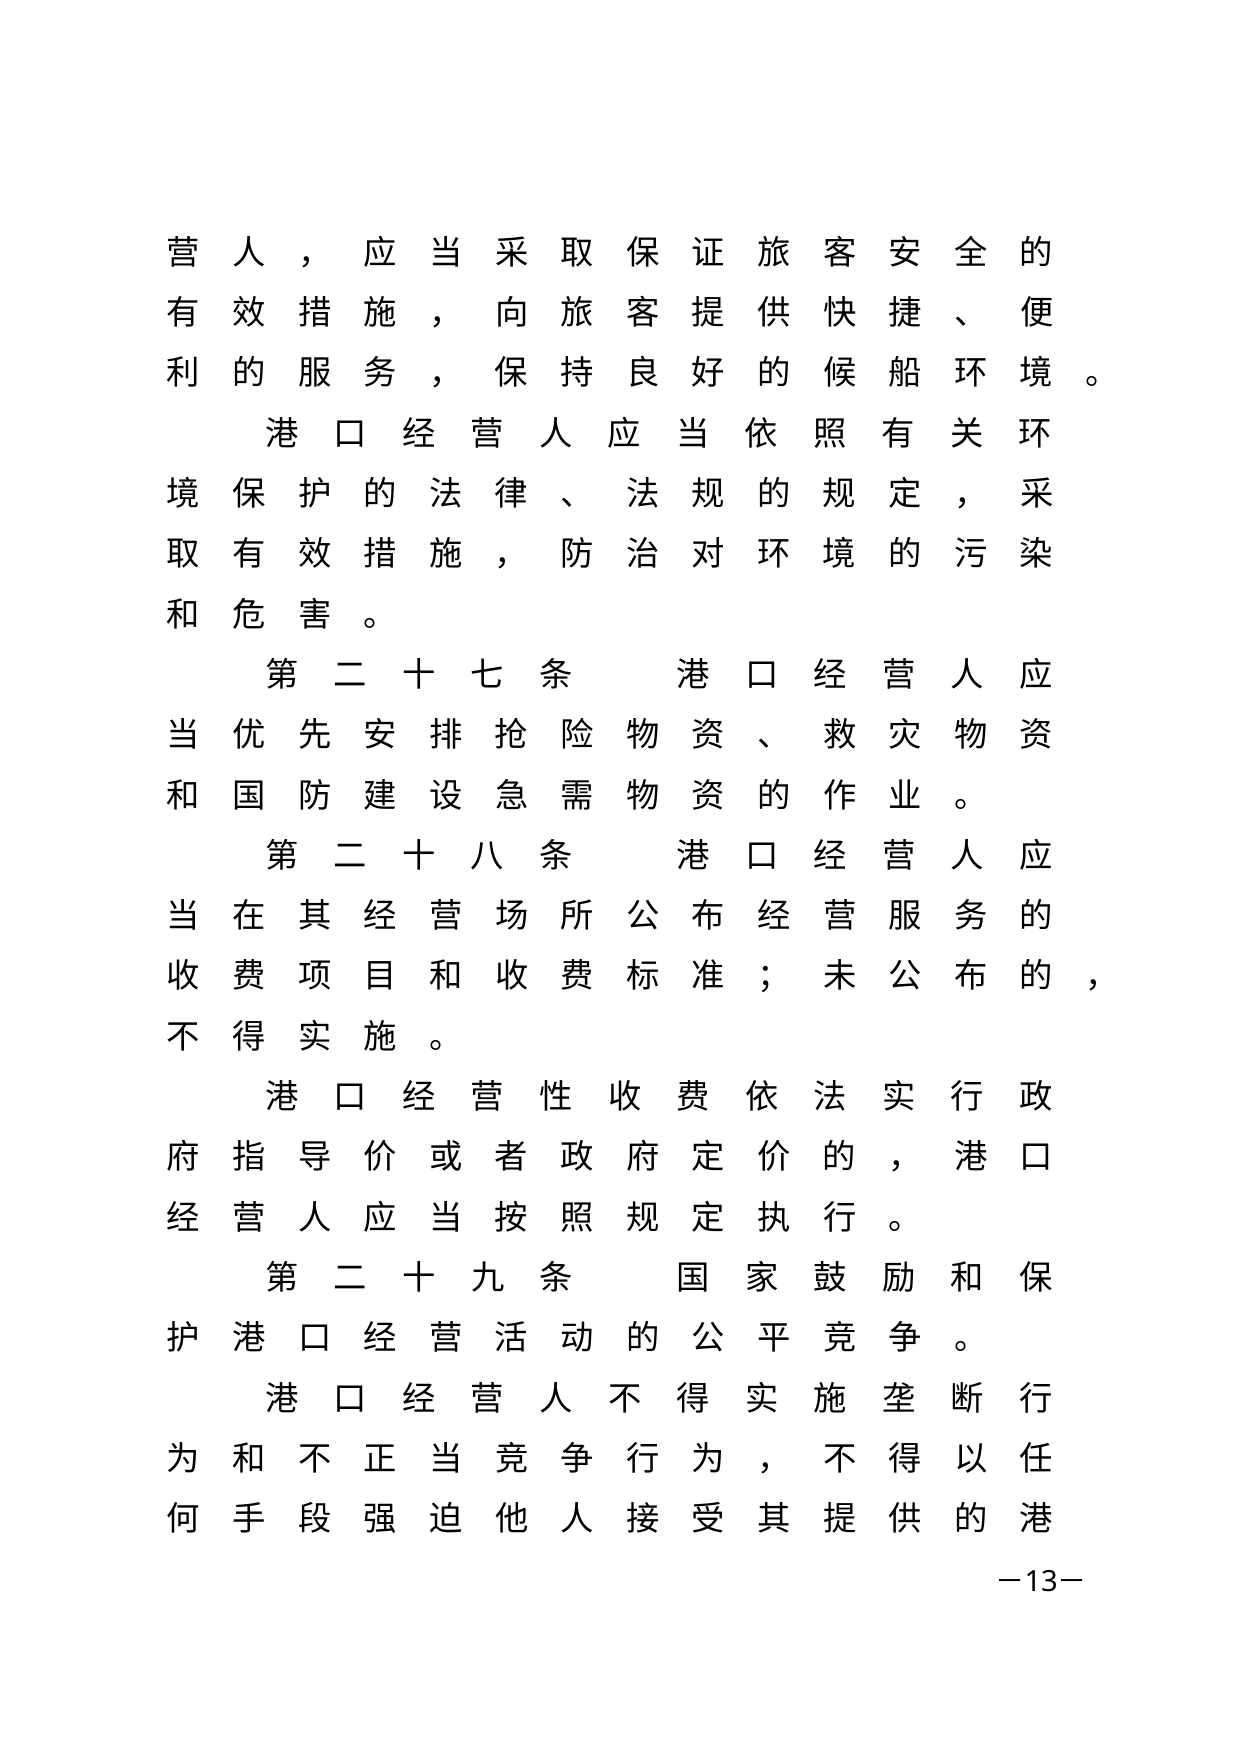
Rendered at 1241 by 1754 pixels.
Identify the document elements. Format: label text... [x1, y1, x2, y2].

text 港口经营人不得实施垄断行为和不正当竞争行为，不得以任何手段强迫他人接受其提供的港口服务。 [167, 1365, 1085, 1546]
text 第二十七条 港口经营人应当优先安排抢险物资、救灾物资和国防建设急需物资的作业。 [167, 642, 1085, 823]
text 港口经营人应当依照有关环境保护的法律、法规的规定，采取有效措施，防治对环境的污染和危害。 [167, 400, 1085, 642]
text 第二十九条 国家鼓励和保护港口经营活动的公平竞争。 [167, 1245, 1085, 1365]
text 第二十八条 港口经营人应当在其经营场所公布经营服务的收费项目和收费标准；未公布的，不得实施。 [167, 823, 1085, 1064]
text 港口经营性收费依法实行政府指导价或者政府定价的，港口经营人应当按照规定执行。 [167, 1064, 1085, 1245]
text 从事港口旅客运输服务的经营人，应当采取保证旅客安全的有效措施，向旅客提供快捷、便利的服务，保持良好的候船环境。 [167, 219, 1085, 400]
